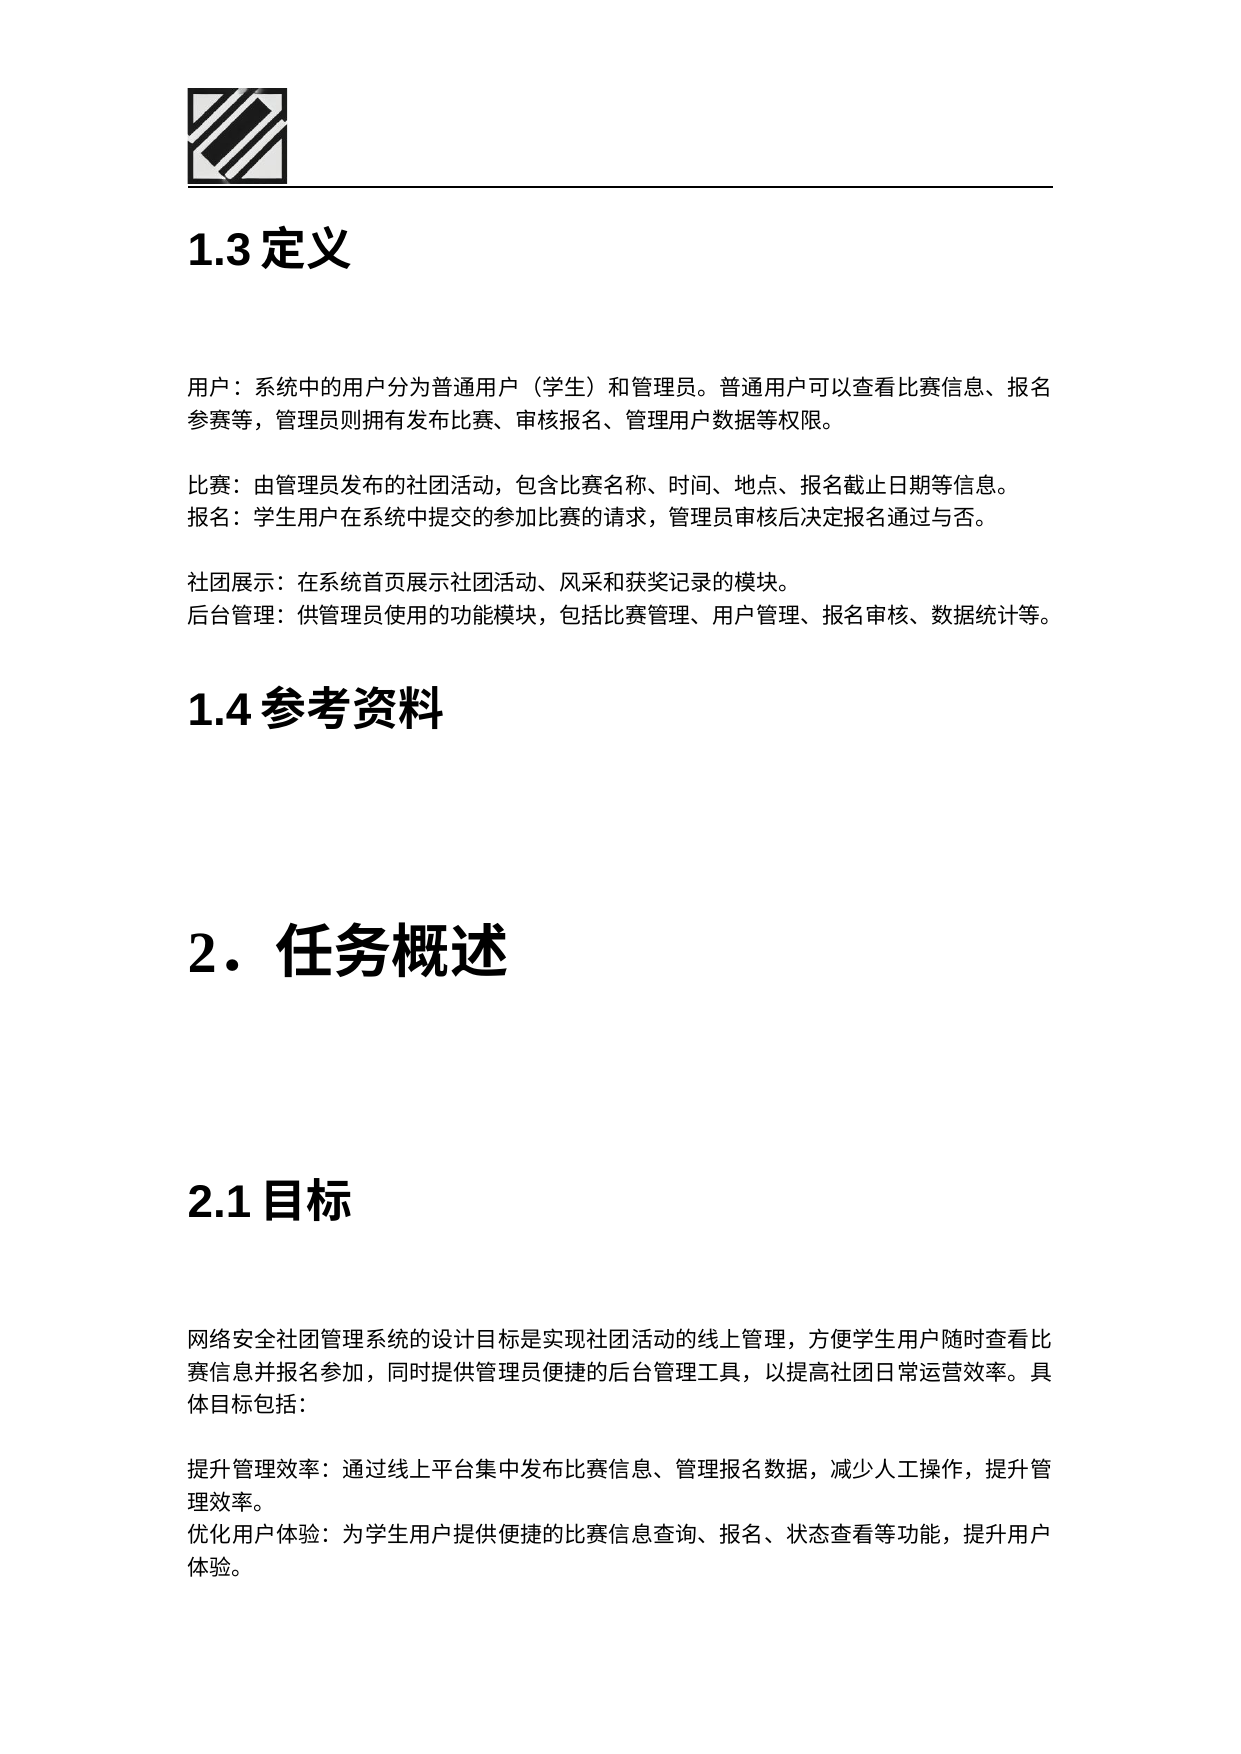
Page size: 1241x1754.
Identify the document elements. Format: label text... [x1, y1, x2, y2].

subtitle 1.3定义 [187, 197, 1053, 294]
picture [187, 88, 288, 184]
text 网络安全社团管理系统的设计目标是实现社团活动的线上管理，方便学生用户随时查看比赛信息并报名参加，同时提供管理员便捷的后台管理工具，以提高社团日常运营效率。具体目标包括： [187, 1322, 1053, 1419]
text 后台管理：供管理员使用的功能模块，包括比赛管理、用户管理、报名审核、数据统计等。 [187, 597, 1053, 630]
text 报名：学生用户在系统中提交的参加比赛的请求，管理员审核后决定报名通过与否。 [187, 500, 1053, 532]
subtitle 1.4参考资料 [187, 657, 1053, 754]
subtitle 2．任务概述 [187, 898, 1053, 996]
text 比赛：由管理员发布的社团活动，包含比赛名称、时间、地点、报名截止日期等信息。 [187, 467, 1053, 500]
text 提升管理效率：通过线上平台集中发布比赛信息、管理报名数据，减少人工操作，提升管理效率。 [187, 1452, 1053, 1517]
subtitle 2.1目标 [187, 1149, 1053, 1246]
text 社团展示：在系统首页展示社团活动、风采和获奖记录的模块。 [187, 565, 1053, 597]
text 优化用户体验：为学生用户提供便捷的比赛信息查询、报名、状态查看等功能，提升用户体验。 [187, 1517, 1053, 1582]
text 用户：系统中的用户分为普通用户（学生）和管理员。普通用户可以查看比赛信息、报名参赛等，管理员则拥有发布比赛、审核报名、管理用户数据等权限。 [187, 370, 1053, 435]
